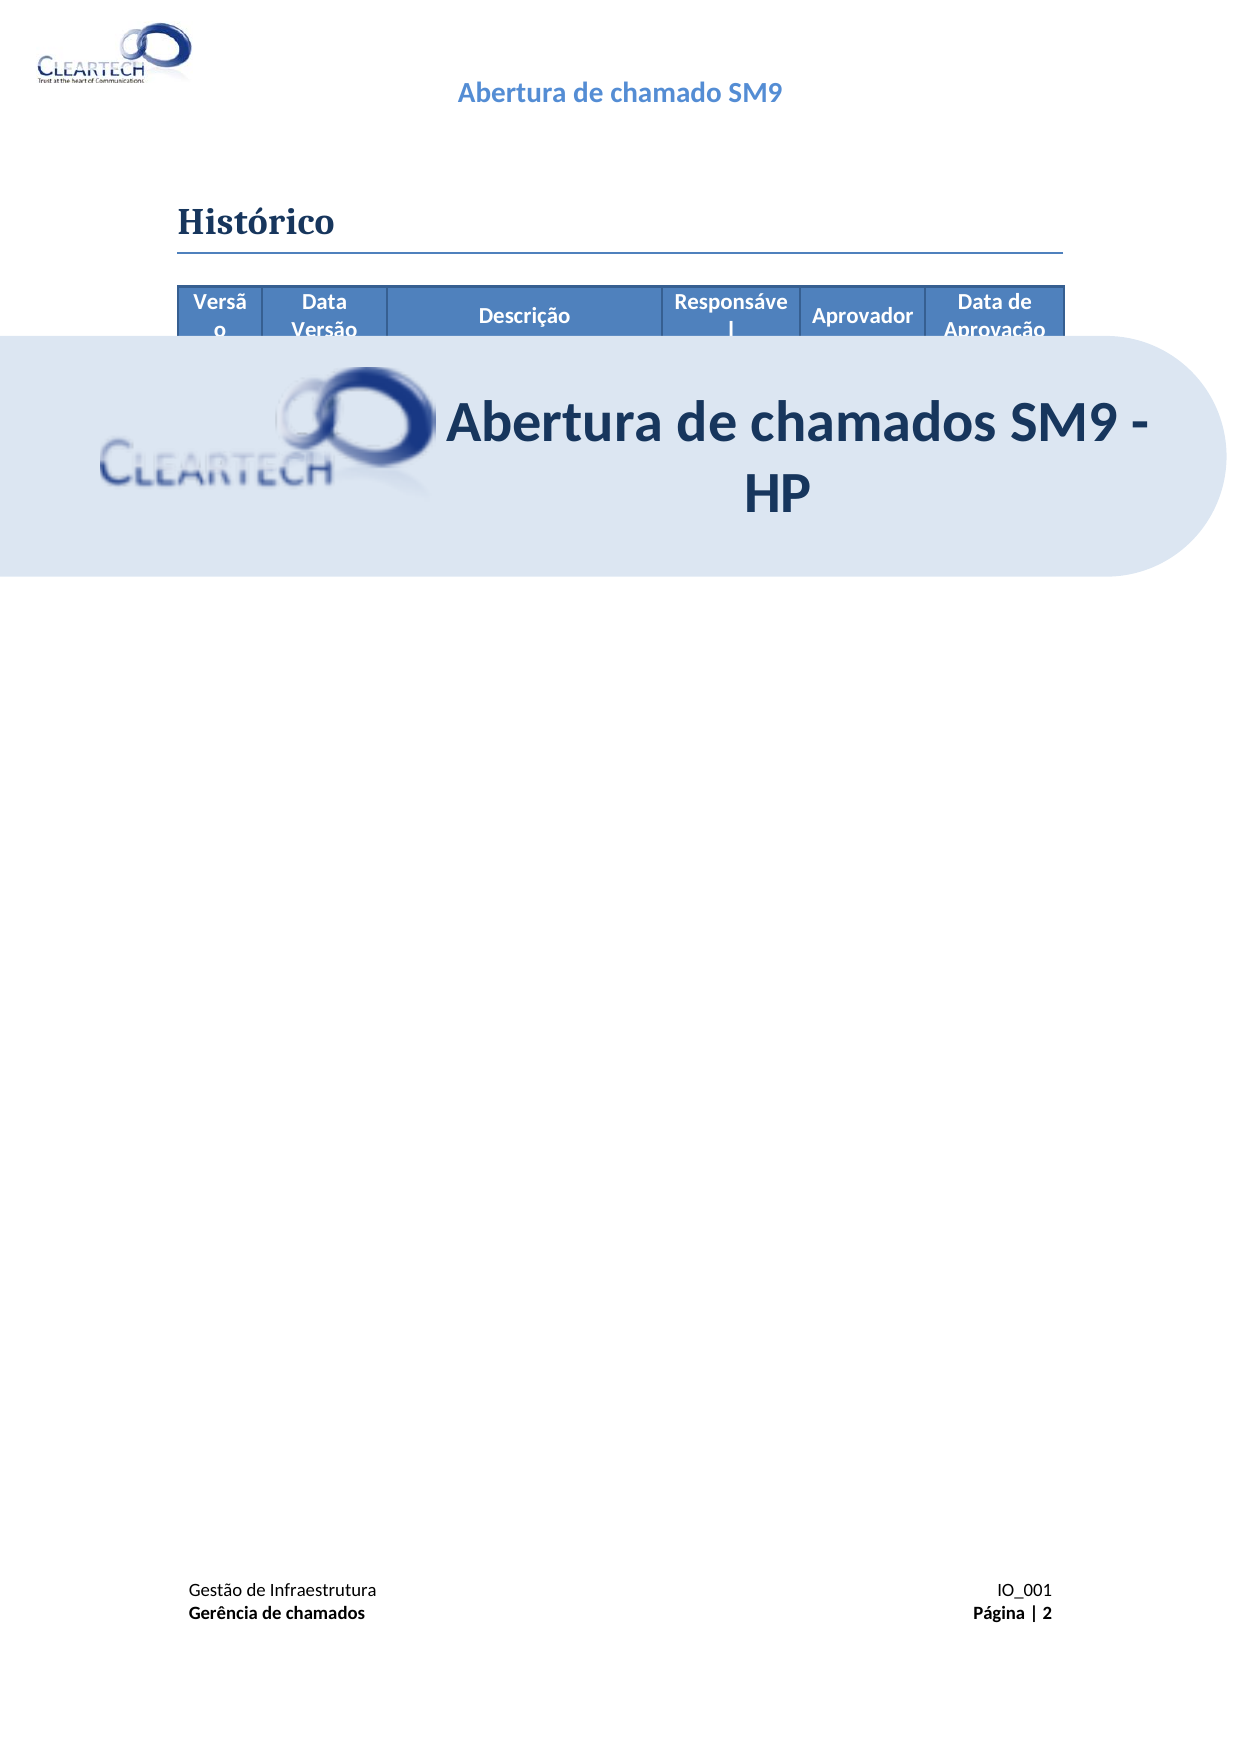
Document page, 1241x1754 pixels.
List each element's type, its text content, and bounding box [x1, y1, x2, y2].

picture [100, 367, 436, 502]
picture [36, 21, 193, 83]
table_header Responsável [663, 288, 799, 335]
table_header Data de Aprovação [926, 288, 1063, 335]
title Histórico [177, 201, 1063, 252]
table_header Descrição [388, 288, 661, 335]
table_header Aprovador [801, 288, 924, 335]
table_header Data Versão [263, 288, 386, 335]
table_header Versão [179, 288, 261, 335]
